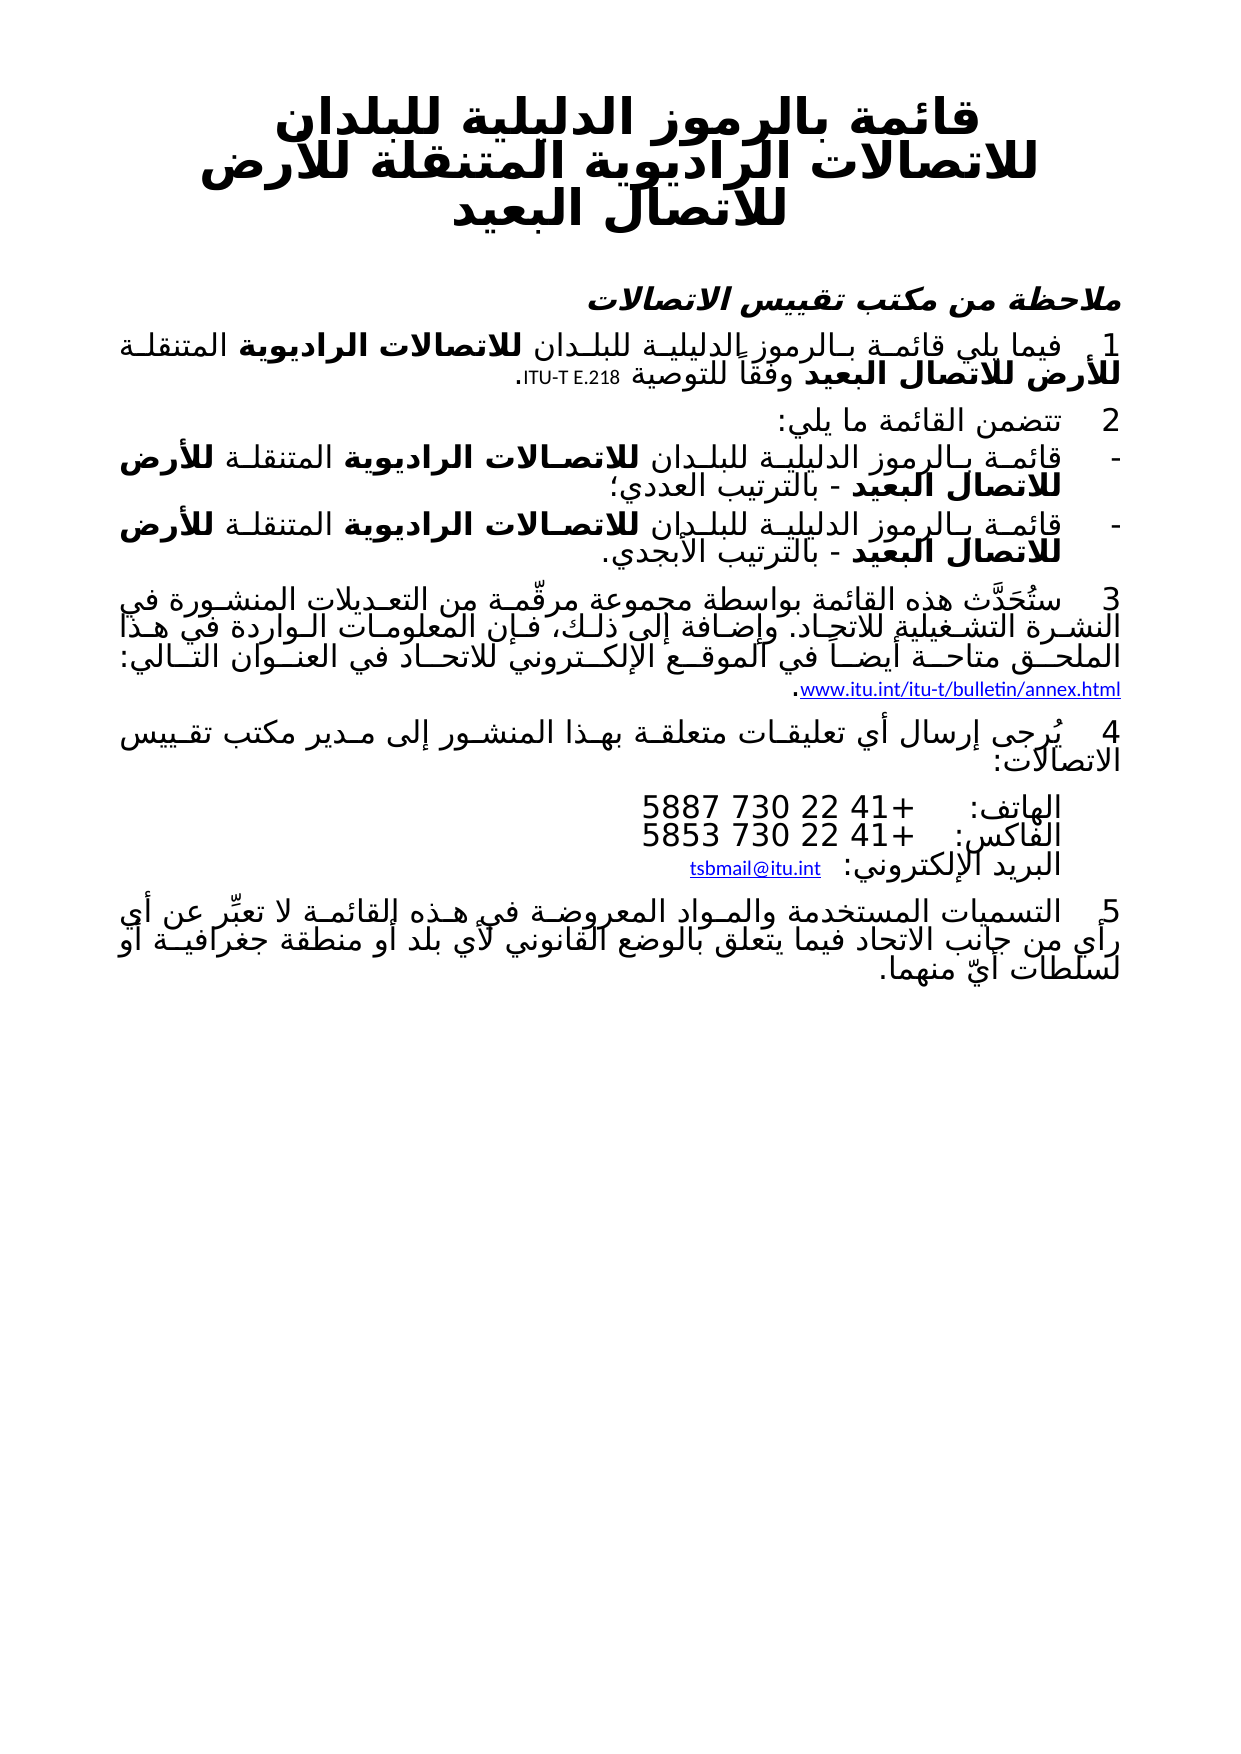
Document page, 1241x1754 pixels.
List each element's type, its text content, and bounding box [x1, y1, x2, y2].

text - قائمة بالرموز الدليلية للبلدان للاتصالات الراديوية المتنقلة للأرض للاتصال البعيد - بالترتيب العددي؛ [119, 445, 1121, 504]
text قائمة بالرموز الدليلية للبلدان للاتصالات الراديوية المتنقلة للأرض للاتصال البعيد [119, 97, 1121, 237]
text 1 فيما يلي قائمة بالرموز الدليلية للبلدان للاتصالات الراديوية المتنقلة للأرض للاتصال البعيد وفقاً للتوصية ITU-T E.218. [119, 333, 1121, 391]
text 5 التسميات المستخدمة والمواد المعروضة في هذه القائمة لا تعبِّر عن أي رأي من جانب الاتحاد فيما يتعلق بالوضع القانوني لأي بلد أو منطقة جغرافية أو لسلطات أيّ منهما. [119, 899, 1121, 986]
text 3 ستُحَدَّث هذه القائمة بواسطة مجموعة مرقّمة من التعديلات المنشورة في النشرة التشغيلية للاتحاد. وإضافة إلى ذلك، فإن المعلومات الواردة في هذا الملحق متاحة أيضاً في الموقع الإلكتروني للاتحاد في العنوان التالي: www.itu.int/itu-t/bulletin/annex.html. [119, 587, 1121, 703]
text - قائمة بالرموز الدليلية للبلدان للاتصالات الراديوية المتنقلة للأرض للاتصال البعيد - بالترتيب الأبجدي. [119, 512, 1121, 570]
text ملاحظة من مكتب تقييس الاتصالات [119, 287, 1121, 316]
text 4 يُرجى إرسال أي تعليقات متعلقة بهذا المنشور إلى مدير مكتب تقييس الاتصالات: [119, 720, 1121, 778]
text 2 تتضمن القائمة ما يلي: [119, 408, 1121, 437]
text الهاتف: +41 22 730 5887 الفاكس: +41 22 730 5853 البريد الإلكتروني: tsbmail@itu.int [119, 795, 1121, 882]
